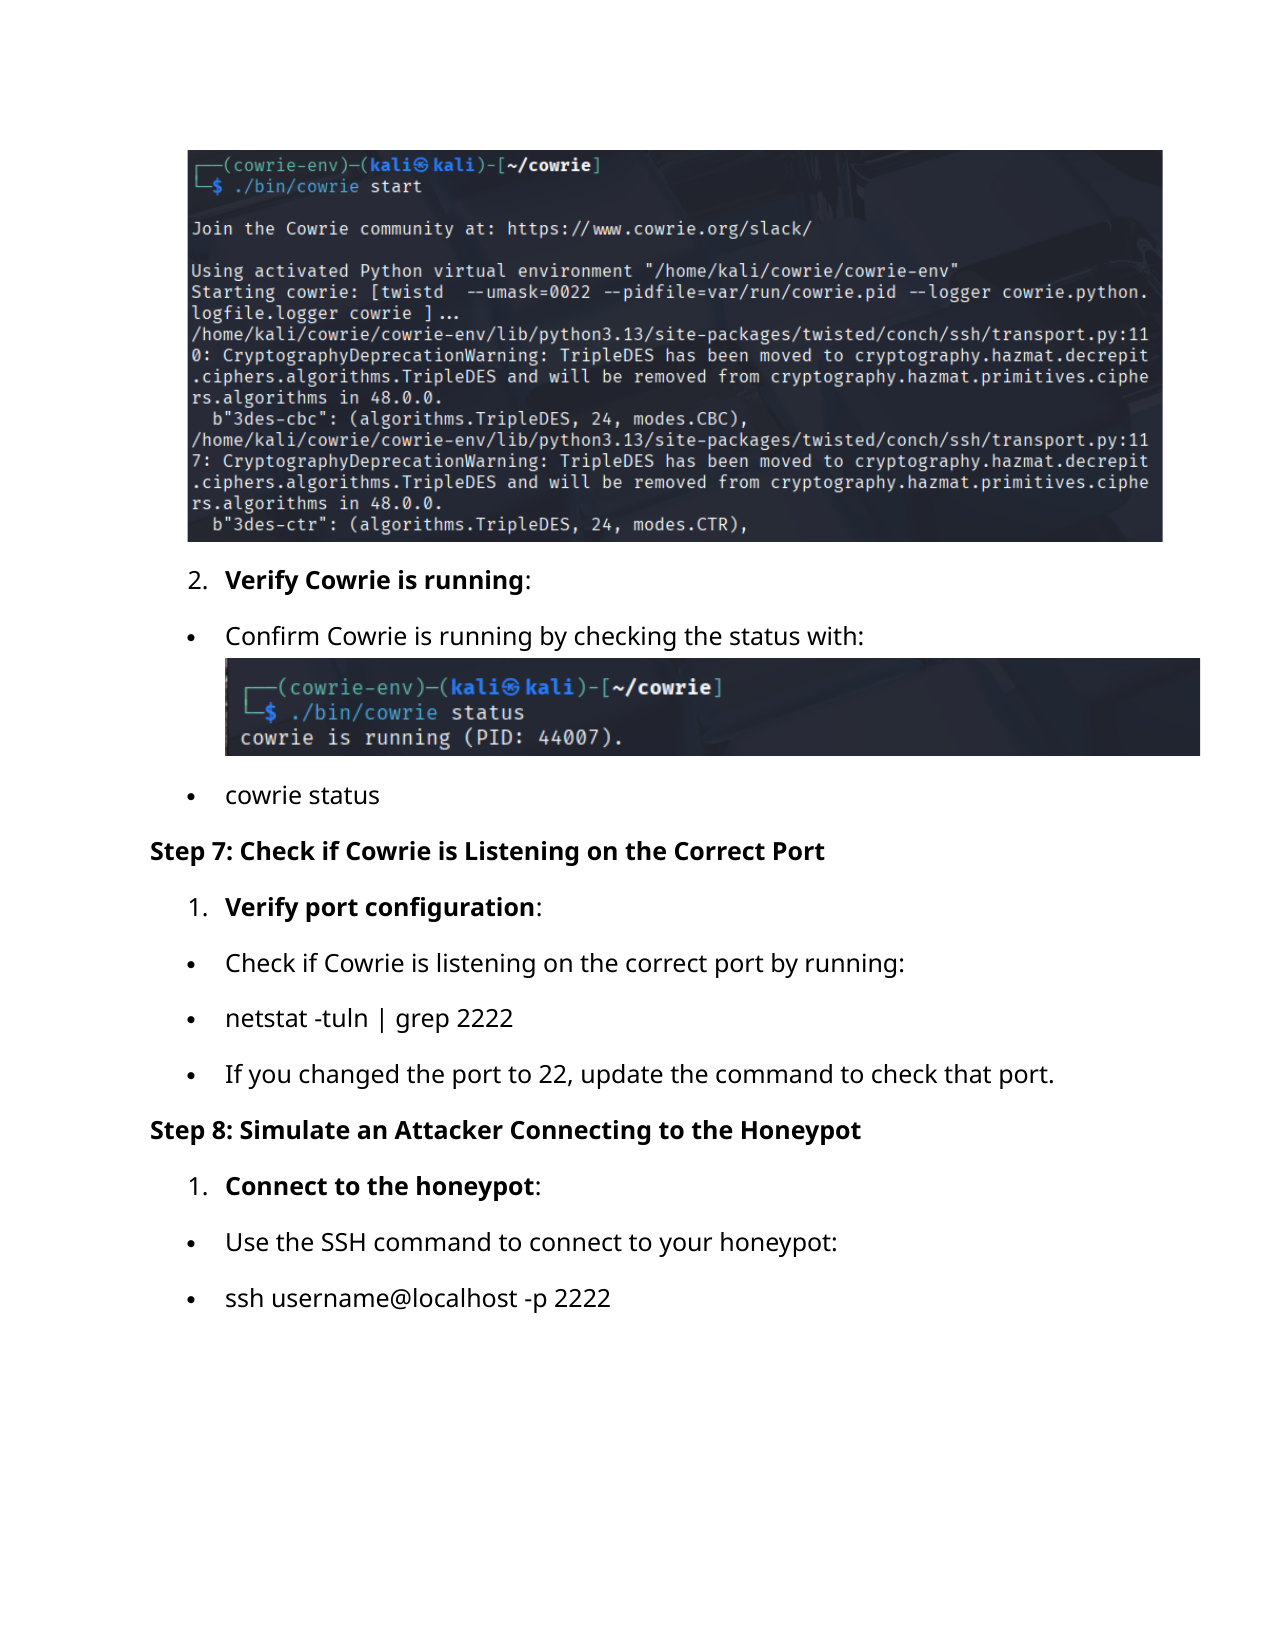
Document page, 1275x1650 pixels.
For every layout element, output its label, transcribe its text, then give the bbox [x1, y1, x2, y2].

list Check if Cowrie is listening on the correct port by running: [187, 945, 1125, 979]
picture [225, 658, 1200, 756]
picture [187, 150, 1163, 542]
text Step 8: Simulate an Attacker Connecting to the Honeypot [150, 1113, 1125, 1147]
text Step 7: Check if Cowrie is Listening on the Correct Port [150, 833, 1125, 868]
list Connect to the honeypot: [187, 1168, 1125, 1203]
list Verify port configuration: [187, 889, 1125, 923]
list cowrie status [187, 778, 1125, 812]
list If you changed the port to 22, update the command to check that port. [187, 1057, 1125, 1091]
list Use the SSH command to connect to your honeypot: [187, 1224, 1125, 1258]
list Verify Cowrie is running: [187, 563, 1125, 597]
list netstat -tuln | grep 2222 [187, 1001, 1125, 1035]
list ssh username@localhost -p 2222 [187, 1280, 1125, 1314]
